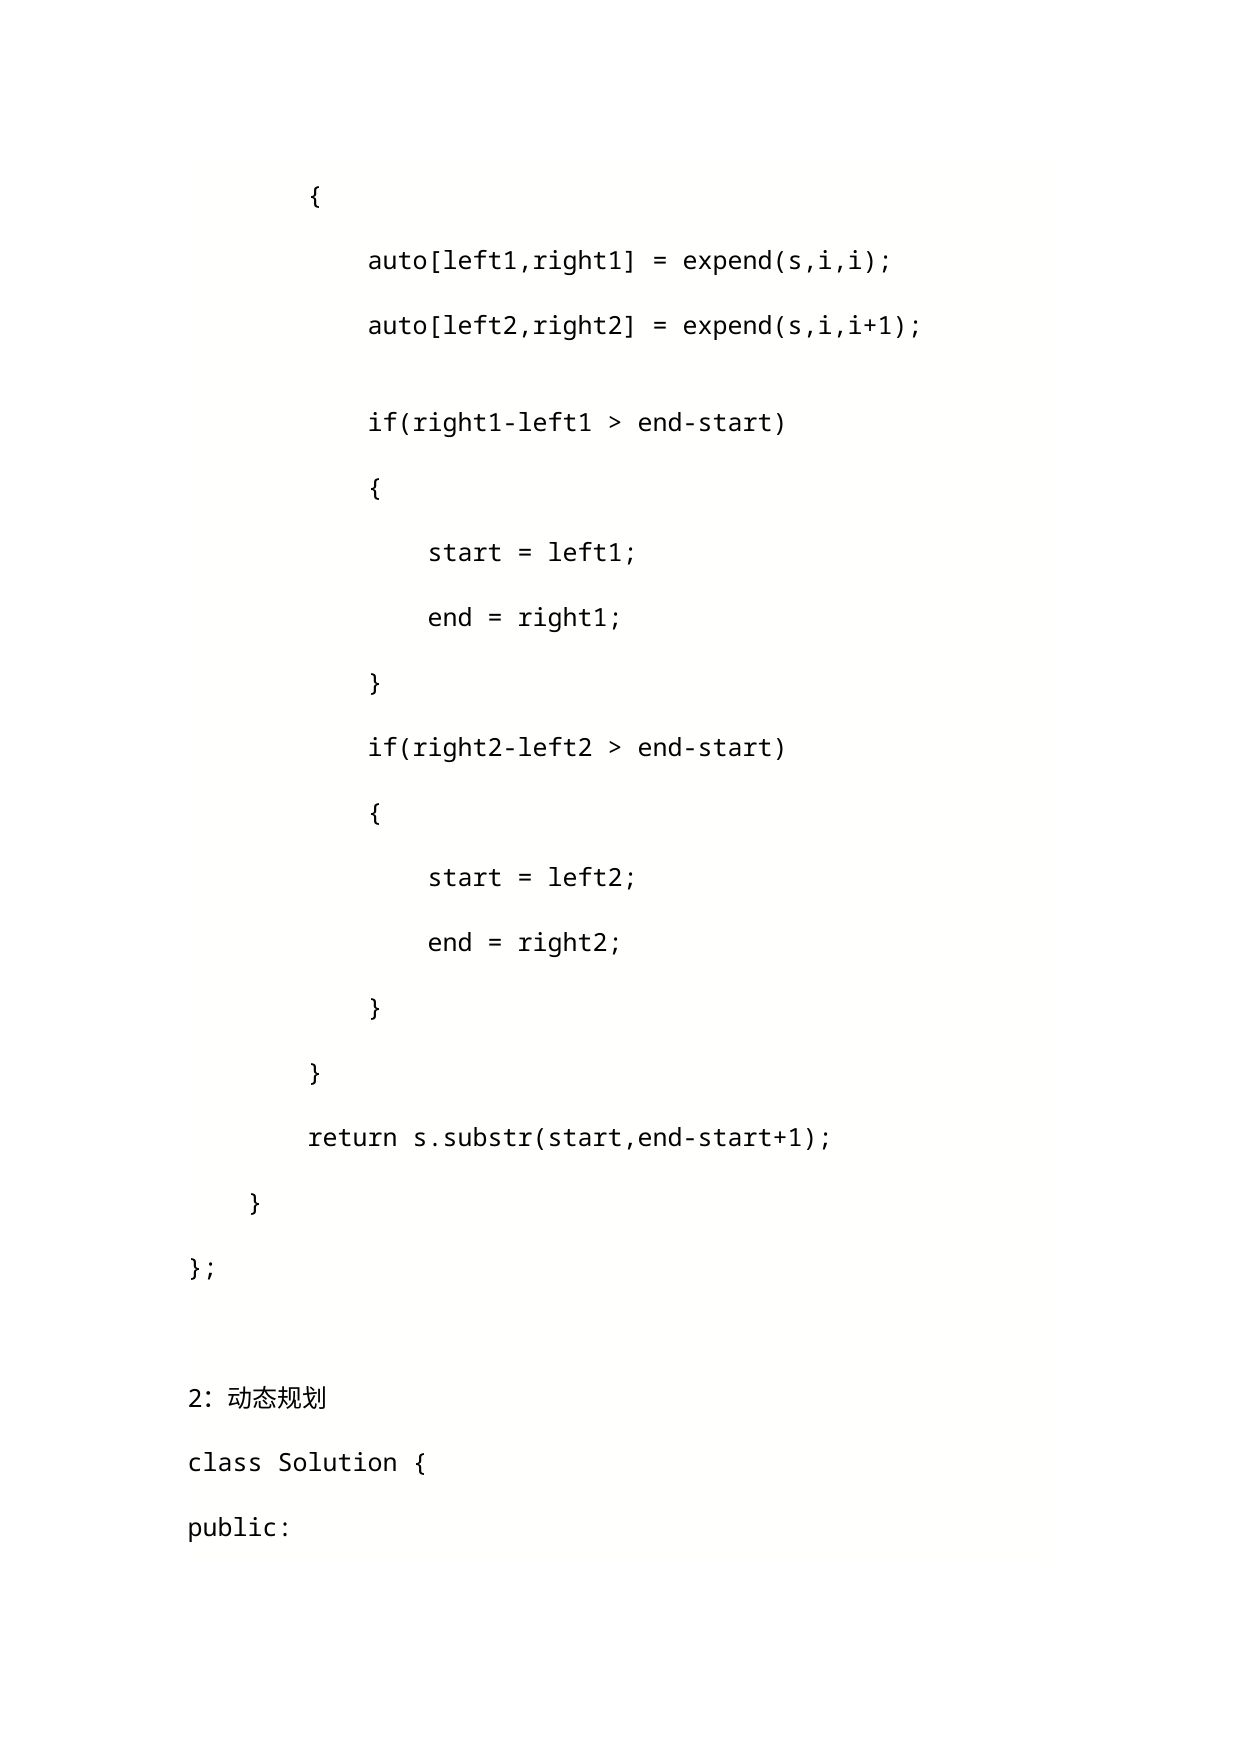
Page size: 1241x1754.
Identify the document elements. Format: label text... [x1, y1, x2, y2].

text if(right1-left1 > end-start) [187, 389, 1053, 454]
text class Solution { [187, 1429, 1053, 1494]
text start = left2; [187, 844, 1053, 909]
text } [187, 1039, 1053, 1104]
text }; [187, 1234, 1053, 1299]
text { [187, 454, 1053, 519]
text auto[left2,right2] = expend(s,i,i+1); [187, 292, 1053, 357]
text if(right2-left2 > end-start) [187, 714, 1053, 779]
text end = right1; [187, 584, 1053, 649]
text end = right2; [187, 909, 1053, 974]
text } [187, 974, 1053, 1039]
text auto[left1,right1] = expend(s,i,i); [187, 227, 1053, 292]
text return s.substr(start,end-start+1); [187, 1104, 1053, 1169]
text } [187, 1169, 1053, 1234]
text public: [187, 1494, 1053, 1559]
text start = left1; [187, 519, 1053, 584]
text } [187, 649, 1053, 714]
text { [187, 162, 1053, 227]
text { [187, 779, 1053, 844]
text 2：动态规划 [187, 1364, 1053, 1429]
